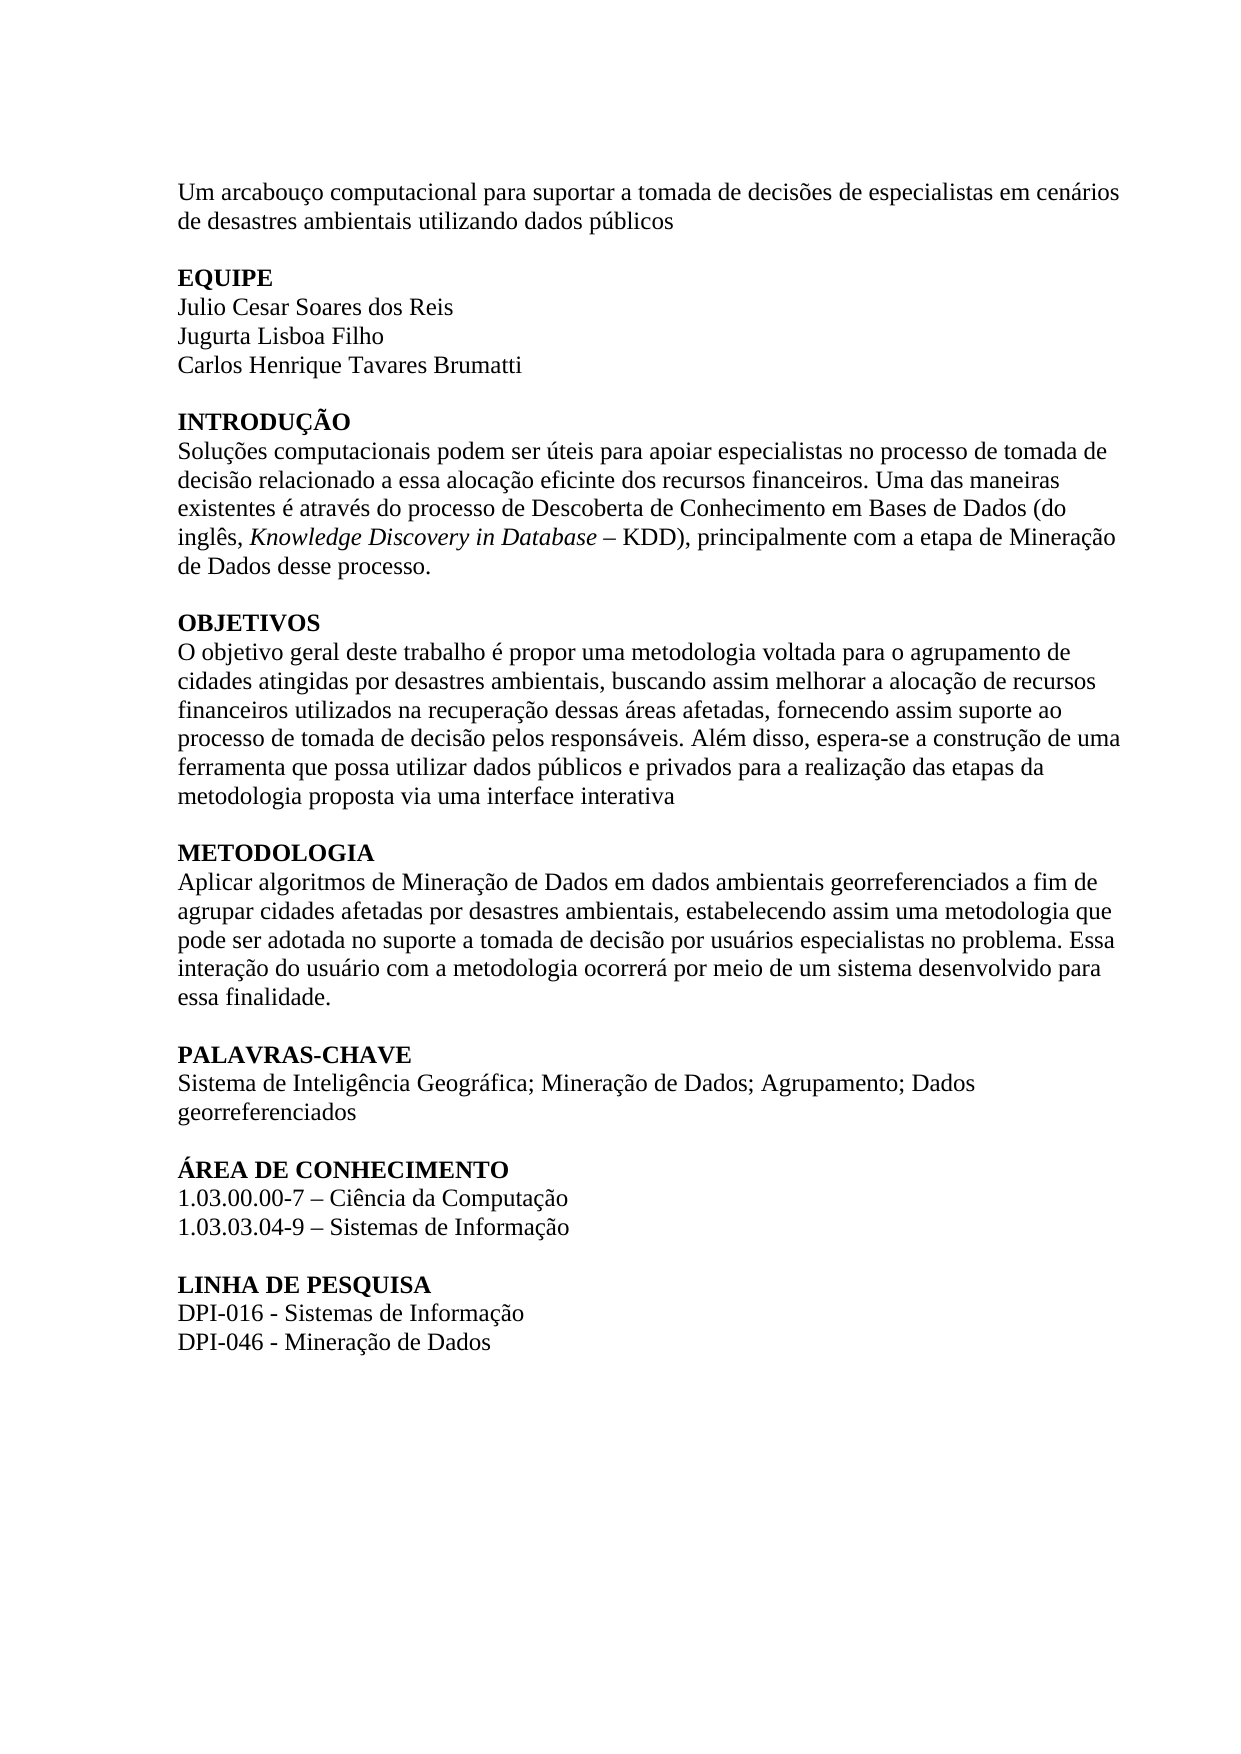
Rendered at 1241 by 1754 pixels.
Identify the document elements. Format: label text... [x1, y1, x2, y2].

text Carlos Henrique Tavares Brumatti [177, 350, 1122, 378]
text Julio Cesar Soares dos Reis [177, 292, 1122, 321]
text Soluções computacionais podem ser úteis para apoiar especialistas no processo de tomada de decisão relacionado a essa alocação eficinte dos recursos financeiros. Uma das maneiras existentes é através do processo de Descoberta de Conhecimento em Bases de Dados (do inglês, Knowledge Discovery in Database – KDD), principalmente com a etapa de Mineração de Dados desse processo. [177, 436, 1122, 580]
text Sistema de Inteligência Geográfica; Mineração de Dados; Agrupamento; Dados georreferenciados [177, 1068, 1122, 1126]
text Um arcabouço computacional para suportar a tomada de decisões de especialistas em cenários de desastres ambientais utilizando dados públicos [177, 177, 1122, 235]
text EQUIPE [177, 263, 1122, 292]
text DPI-016 - Sistemas de Informação [177, 1298, 1122, 1327]
text LINHA DE PESQUISA [177, 1270, 1122, 1298]
text PALAVRAS-CHAVE [177, 1040, 1122, 1068]
text Aplicar algoritmos de Mineração de Dados em dados ambientais georreferenciados a fim de agrupar cidades afetadas por desastres ambientais, estabelecendo assim uma metodologia que pode ser adotada no suporte a tomada de decisão por usuários especialistas no problema. Essa interação do usuário com a metodologia ocorrerá por meio de um sistema desenvolvido para essa finalidade. [177, 867, 1122, 1011]
text DPI-046 - Mineração de Dados [177, 1327, 1122, 1356]
text Jugurta Lisboa Filho [177, 321, 1122, 350]
text ÁREA DE CONHECIMENTO [177, 1155, 1122, 1183]
text 1.03.03.04-9 – Sistemas de Informação [177, 1212, 1122, 1241]
text O objetivo geral deste trabalho é propor uma metodologia voltada para o agrupamento de cidades atingidas por desastres ambientais, buscando assim melhorar a alocação de recursos financeiros utilizados na recuperação dessas áreas afetadas, fornecendo assim suporte ao processo de tomada de decisão pelos responsáveis. Além disso, espera-se a construção de uma ferramenta que possa utilizar dados públicos e privados para a realização das etapas da metodologia proposta via uma interface interativa [177, 637, 1122, 810]
text OBJETIVOS [177, 608, 1122, 637]
text INTRODUÇÃO [177, 407, 1122, 436]
text 1.03.00.00-7 – Ciência da Computação [177, 1183, 1122, 1212]
text METODOLOGIA [177, 838, 1122, 867]
